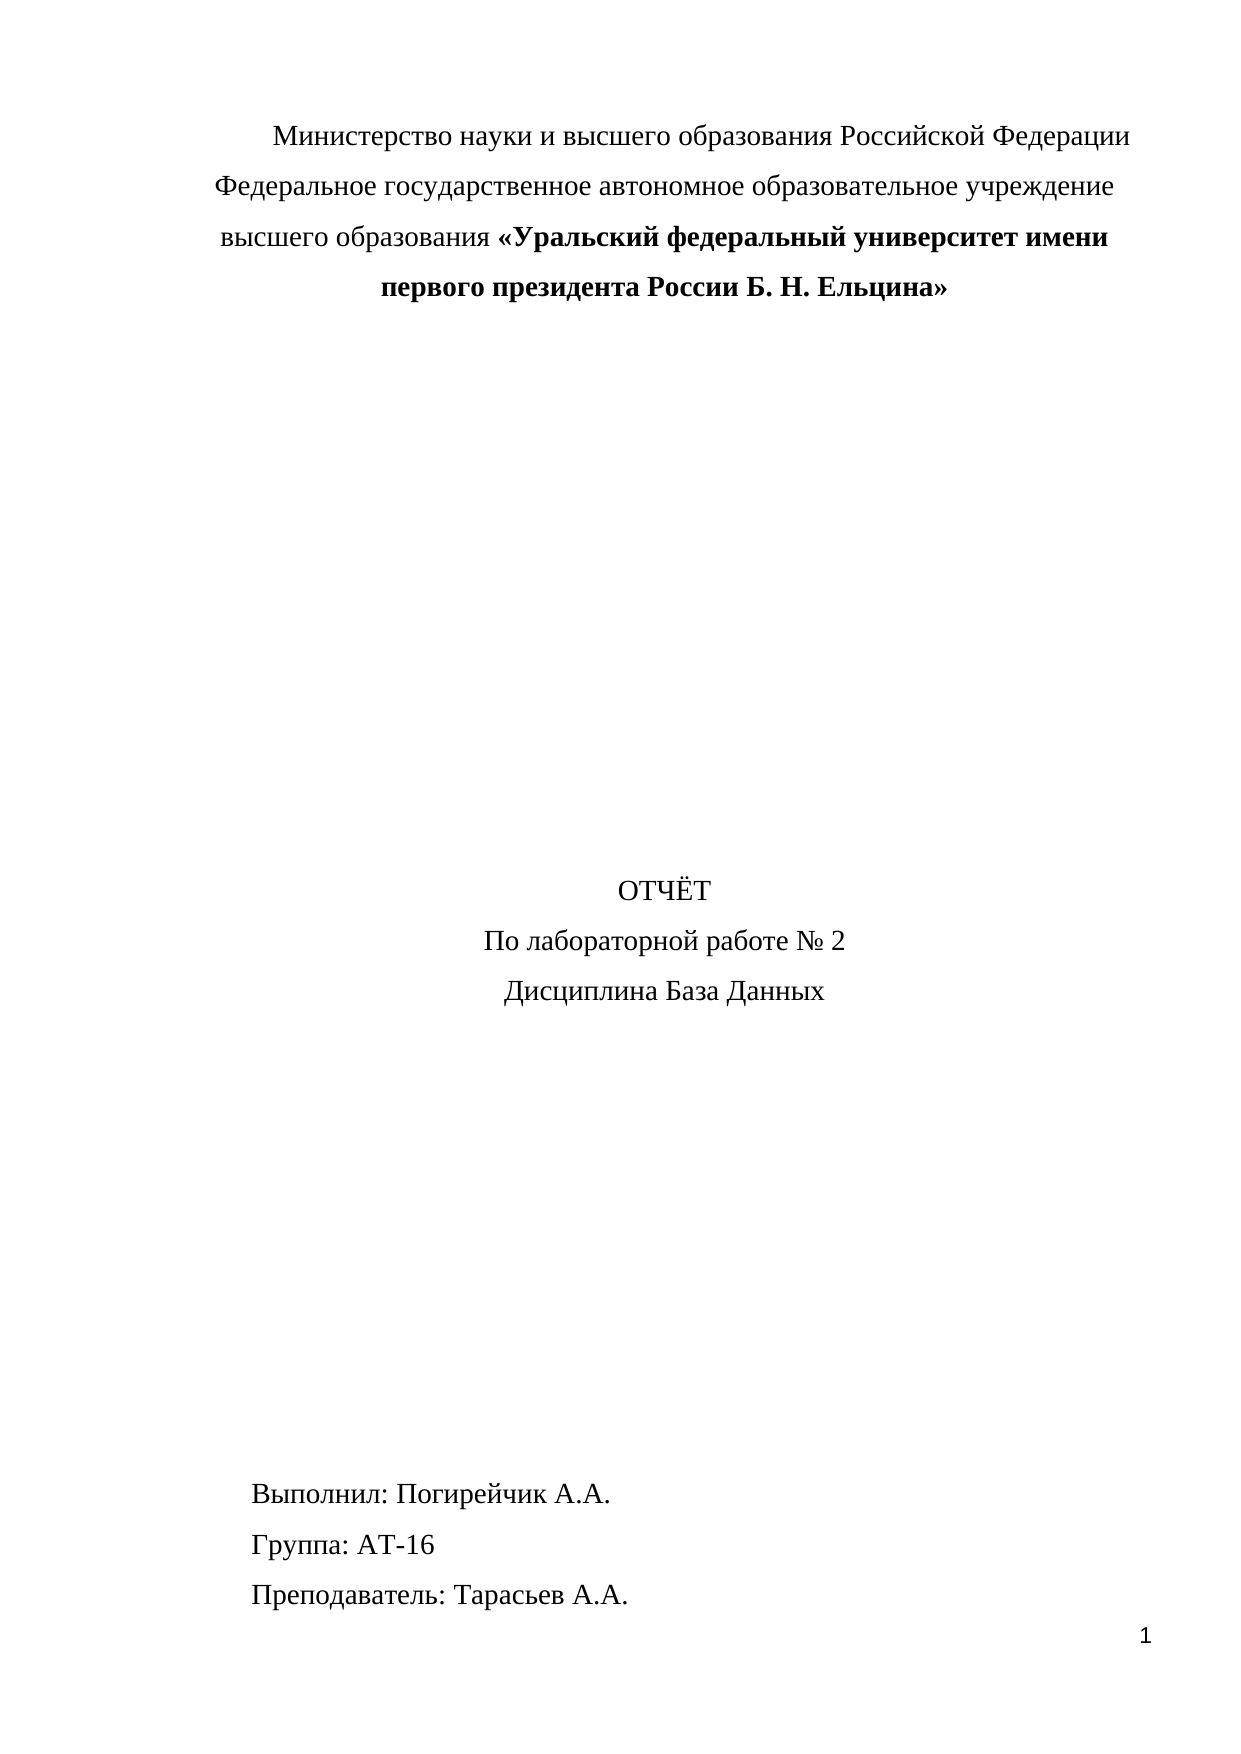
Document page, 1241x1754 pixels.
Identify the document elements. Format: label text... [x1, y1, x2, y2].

text Группа: АТ-16 [177, 1527, 1152, 1560]
text ОТЧЁТ По лабораторной работе № 2 Дисциплина База Данных [177, 822, 1152, 1007]
text Преподаватель: Тарасьев А.А. [177, 1577, 1152, 1611]
text Выполнил: Погирейчик А.А. [177, 1477, 1152, 1510]
text Министерство науки и высшего образования Российской Федерации Федеральное государственное автономное образовательное учреждение высшего образования «Уральский федеральный университет имени первого президента России Б. Н. Ельцина» [177, 118, 1152, 303]
